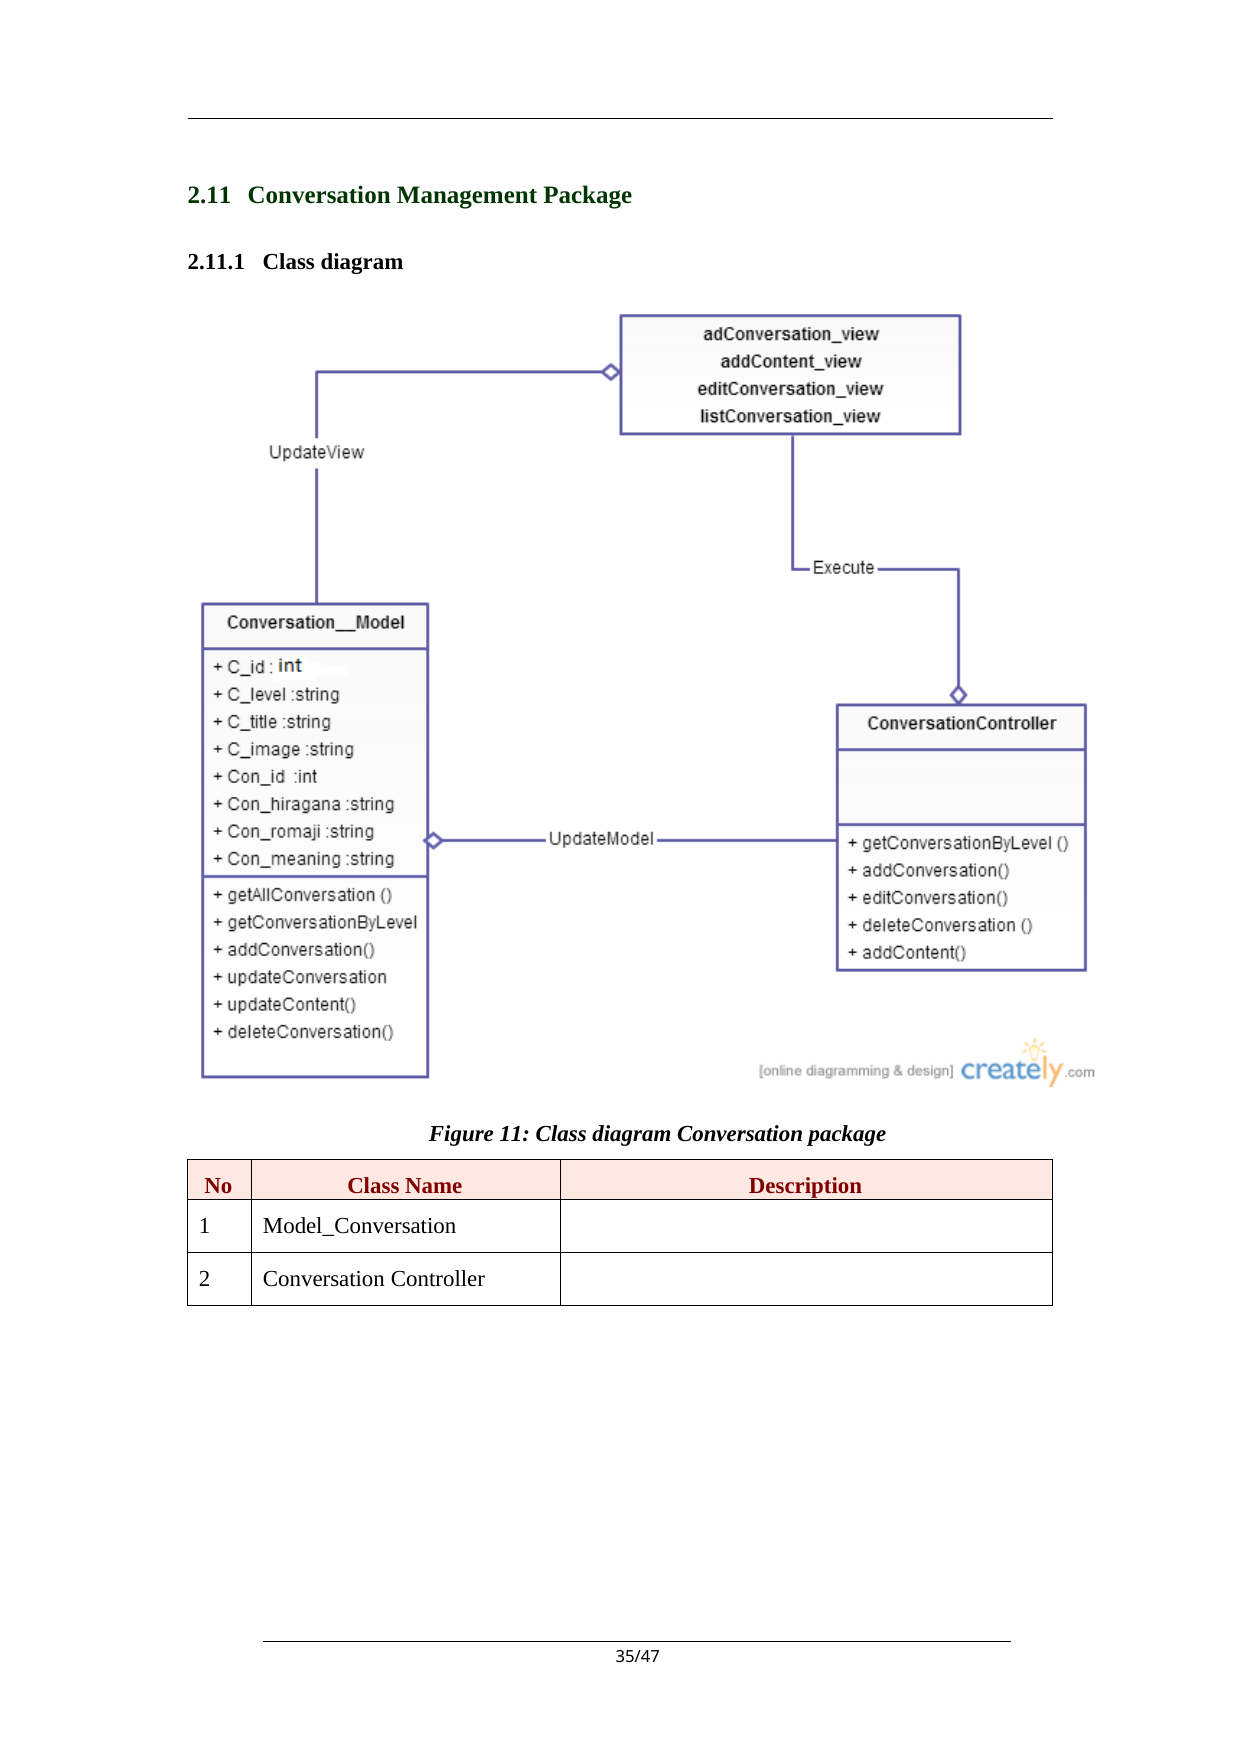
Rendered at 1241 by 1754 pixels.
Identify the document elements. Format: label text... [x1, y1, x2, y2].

table_cell [561, 1200, 1052, 1252]
table_header No [188, 1160, 251, 1199]
picture [187, 300, 1103, 1093]
table_header Description [561, 1160, 1052, 1199]
table_header Class Name [252, 1160, 560, 1199]
table_cell 1 [188, 1200, 251, 1252]
text Figure 11: Class diagram Conversation package [262, 1119, 1053, 1146]
table_cell Model_Conversation [252, 1200, 560, 1252]
subtitle Class diagram [187, 248, 1053, 274]
subtitle Conversation Management Package [187, 180, 1053, 209]
table_cell 2 [188, 1253, 251, 1305]
table_cell [561, 1253, 1052, 1305]
table_cell Conversation Controller [252, 1253, 560, 1305]
